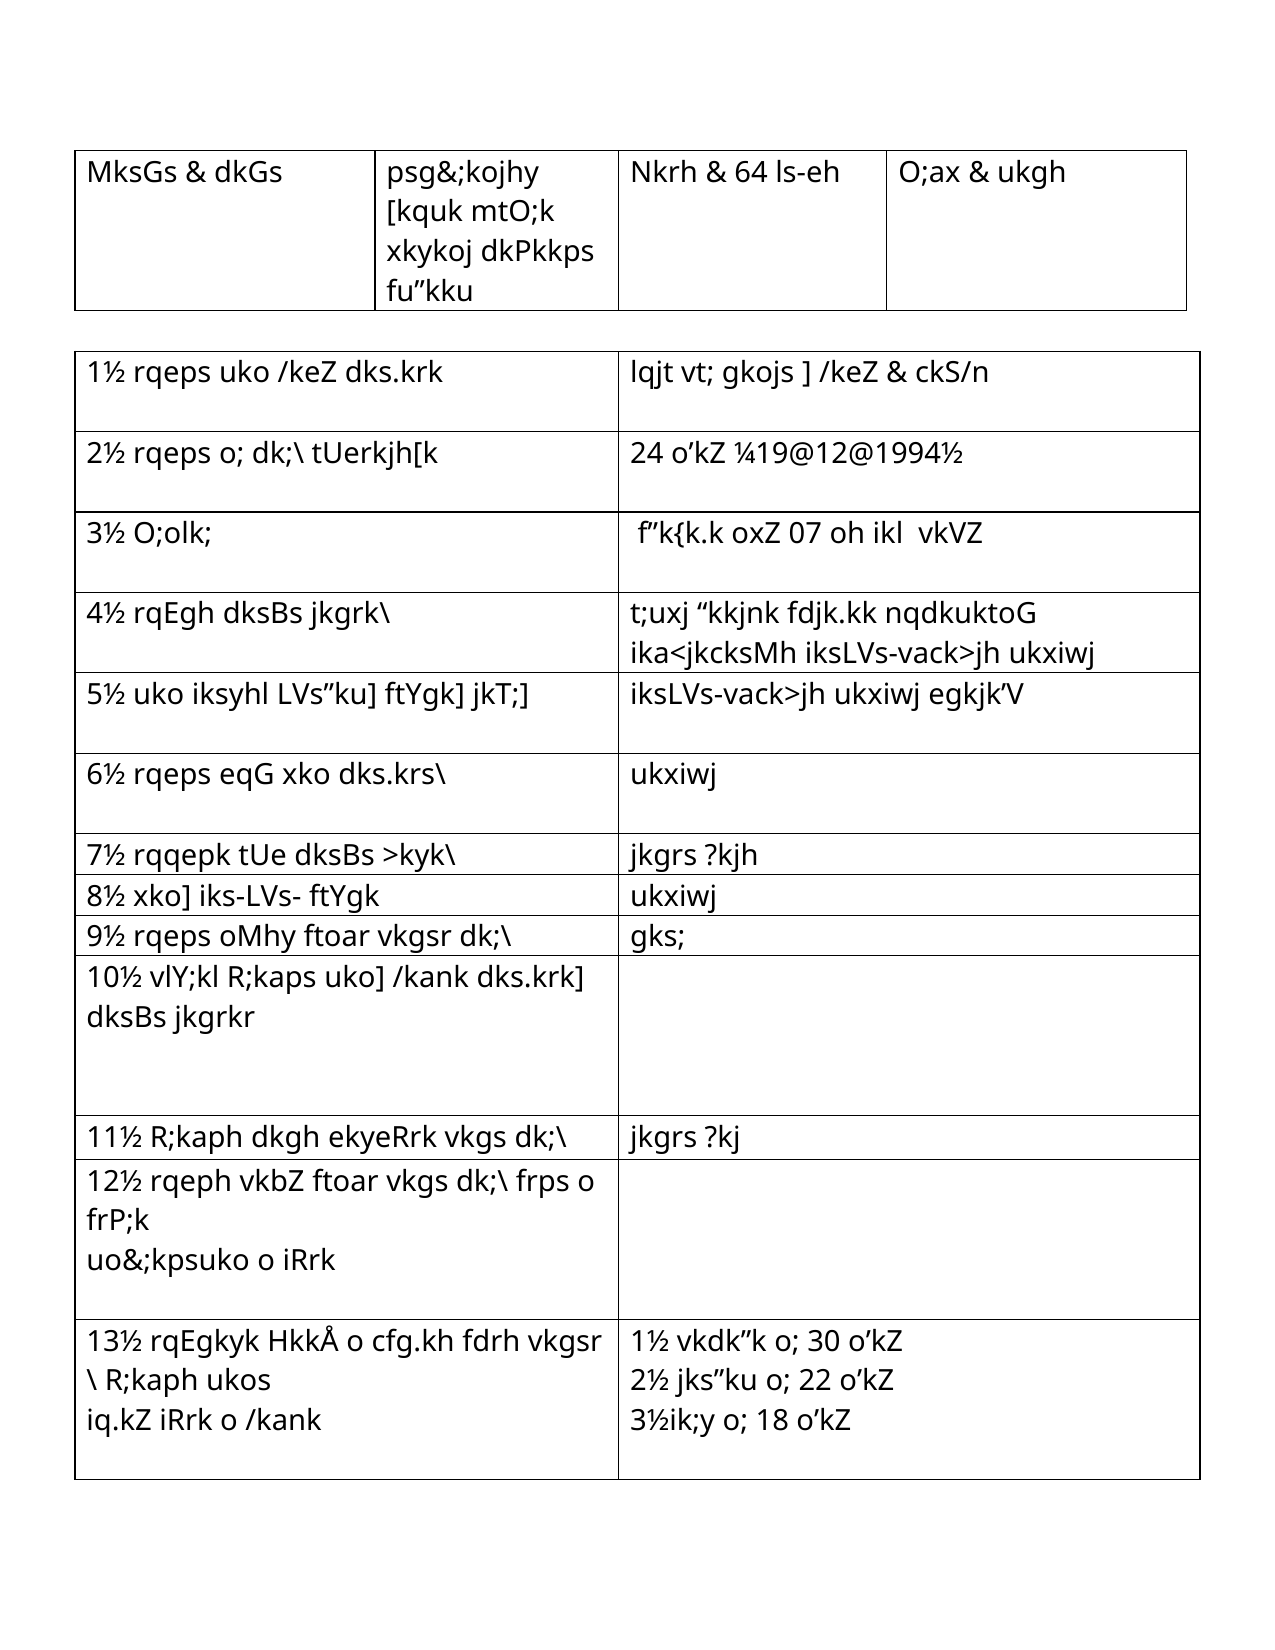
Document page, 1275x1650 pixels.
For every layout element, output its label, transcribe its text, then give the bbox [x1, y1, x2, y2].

table_cell gks; [619, 916, 1199, 955]
table_cell MksGs & dkGs [76, 151, 374, 310]
table_cell 10½ vlY;kl R;kaps uko] /kank dks.krk] dksBs jkgrkr [76, 956, 618, 1115]
table_cell 11½ R;kaph dkgh ekyeRrk vkgs dk;\ [76, 1116, 618, 1159]
table_cell 2½ rqeps o; dk;\ tUerkjh[k [76, 432, 618, 511]
table_cell 6½ rqeps eqG xko dks.krs\ [76, 754, 618, 833]
table_cell 5½ uko iksyhl LVs”ku] ftYgk] jkT;] [76, 673, 618, 753]
table_header lqjt vt; gkojs ] /keZ & ckS/n [619, 352, 1199, 431]
table_cell ukxiwj [619, 875, 1199, 914]
table_cell 12½ rqeph vkbZ ftoar vkgs dk;\ frps o frP;k uo&;kpsuko o iRrk [76, 1160, 618, 1319]
table_cell jkgrs ?kjh [619, 834, 1199, 874]
table_cell ukxiwj [619, 754, 1199, 833]
table_cell 3½ O;olk; [76, 513, 618, 592]
table_cell O;ax & ukgh [887, 151, 1186, 310]
table_cell jkgrs ?kj [619, 1116, 1199, 1159]
table_cell 7½ rqqepk tUe dksBs >kyk\ [76, 834, 618, 874]
table_header 1½ rqeps uko /keZ dks.krk [76, 352, 618, 431]
table_cell psg&;kojhy [kquk mtO;k xkykoj dkPkkps fu”kku [376, 151, 618, 310]
table_cell [619, 956, 1199, 1115]
table_cell 4½ rqEgh dksBs jkgrk\ [76, 593, 618, 672]
table_cell 8½ xko] iks-LVs- ftYgk [76, 875, 618, 914]
table_cell [619, 1160, 1199, 1319]
table_cell 9½ rqeps oMhy ftoar vkgsr dk;\ [76, 916, 618, 955]
table_cell iksLVs-vack>jh ukxiwj egkjk’V [619, 673, 1199, 753]
table_cell t;uxj “kkjnk fdjk.kk nqdkuktoG ika<jkcksMh iksLVs-vack>jh ukxiwj [619, 593, 1199, 672]
table_cell 1½ vkdk”k o; 30 o’kZ 2½ jks”ku o; 22 o’kZ 3½ik;y o; 18 o’kZ [619, 1320, 1199, 1478]
table_cell Nkrh & 64 ls-eh [619, 151, 886, 310]
table_cell 13½ rqEgkyk HkkÅ o cfg.kh fdrh vkgsr \ R;kaph ukos iq.kZ iRrk o /kank [76, 1320, 618, 1478]
table_cell 24 o’kZ ¼19@12@1994½ [619, 432, 1199, 511]
table_cell f”k{k.k oxZ 07 oh ikl vkVZ [619, 513, 1199, 592]
